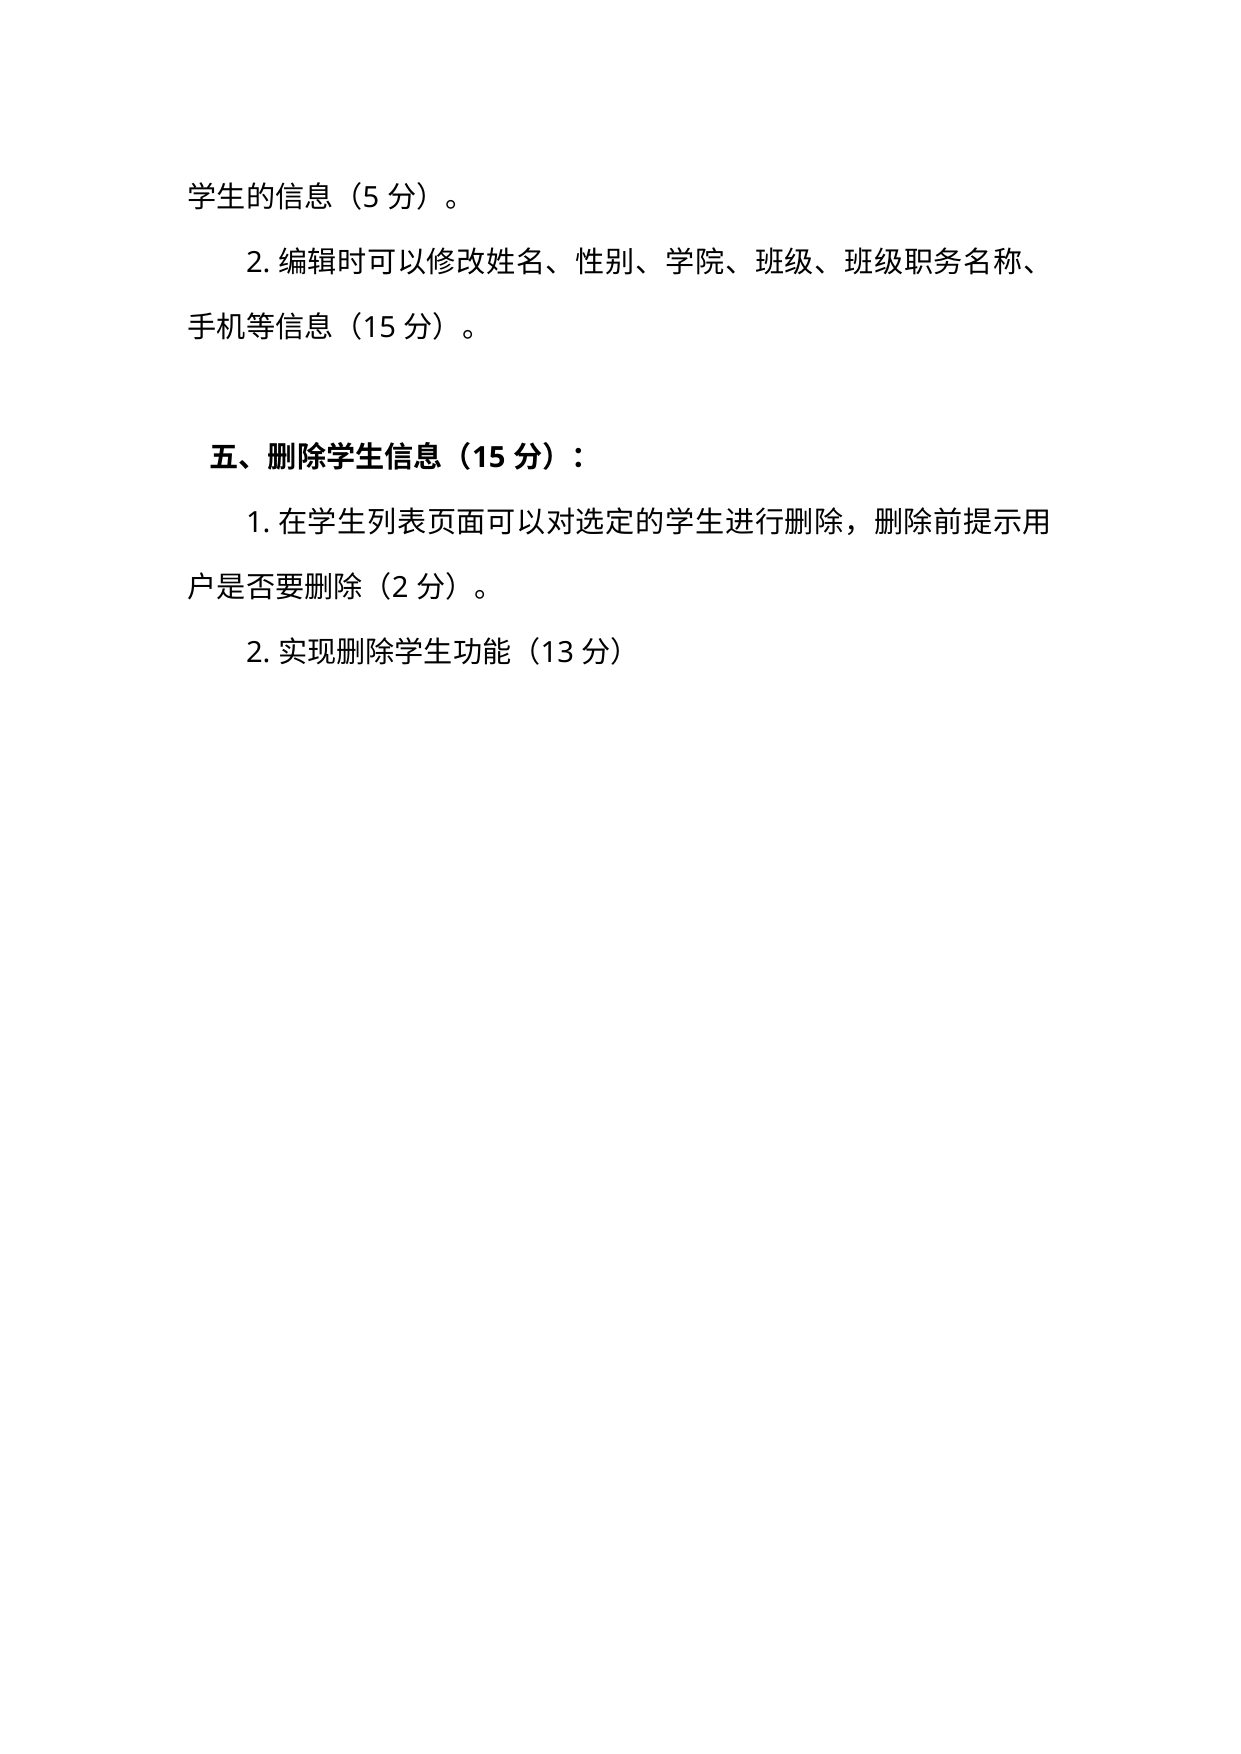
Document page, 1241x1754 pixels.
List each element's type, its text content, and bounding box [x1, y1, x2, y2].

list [187, 162, 1053, 227]
list 在学生列表页面可以对选定的学生进行删除，删除前提示用户是否要删除（2 分）。 [187, 487, 1053, 617]
list 编辑时可以修改姓名、性别、学院、班级、班级职务名称、手机等信息（15 分）。 [187, 227, 1053, 357]
list 五、删除学生信息（15 分）： [209, 422, 1053, 487]
list 实现删除学生功能（13 分） [187, 617, 1053, 682]
